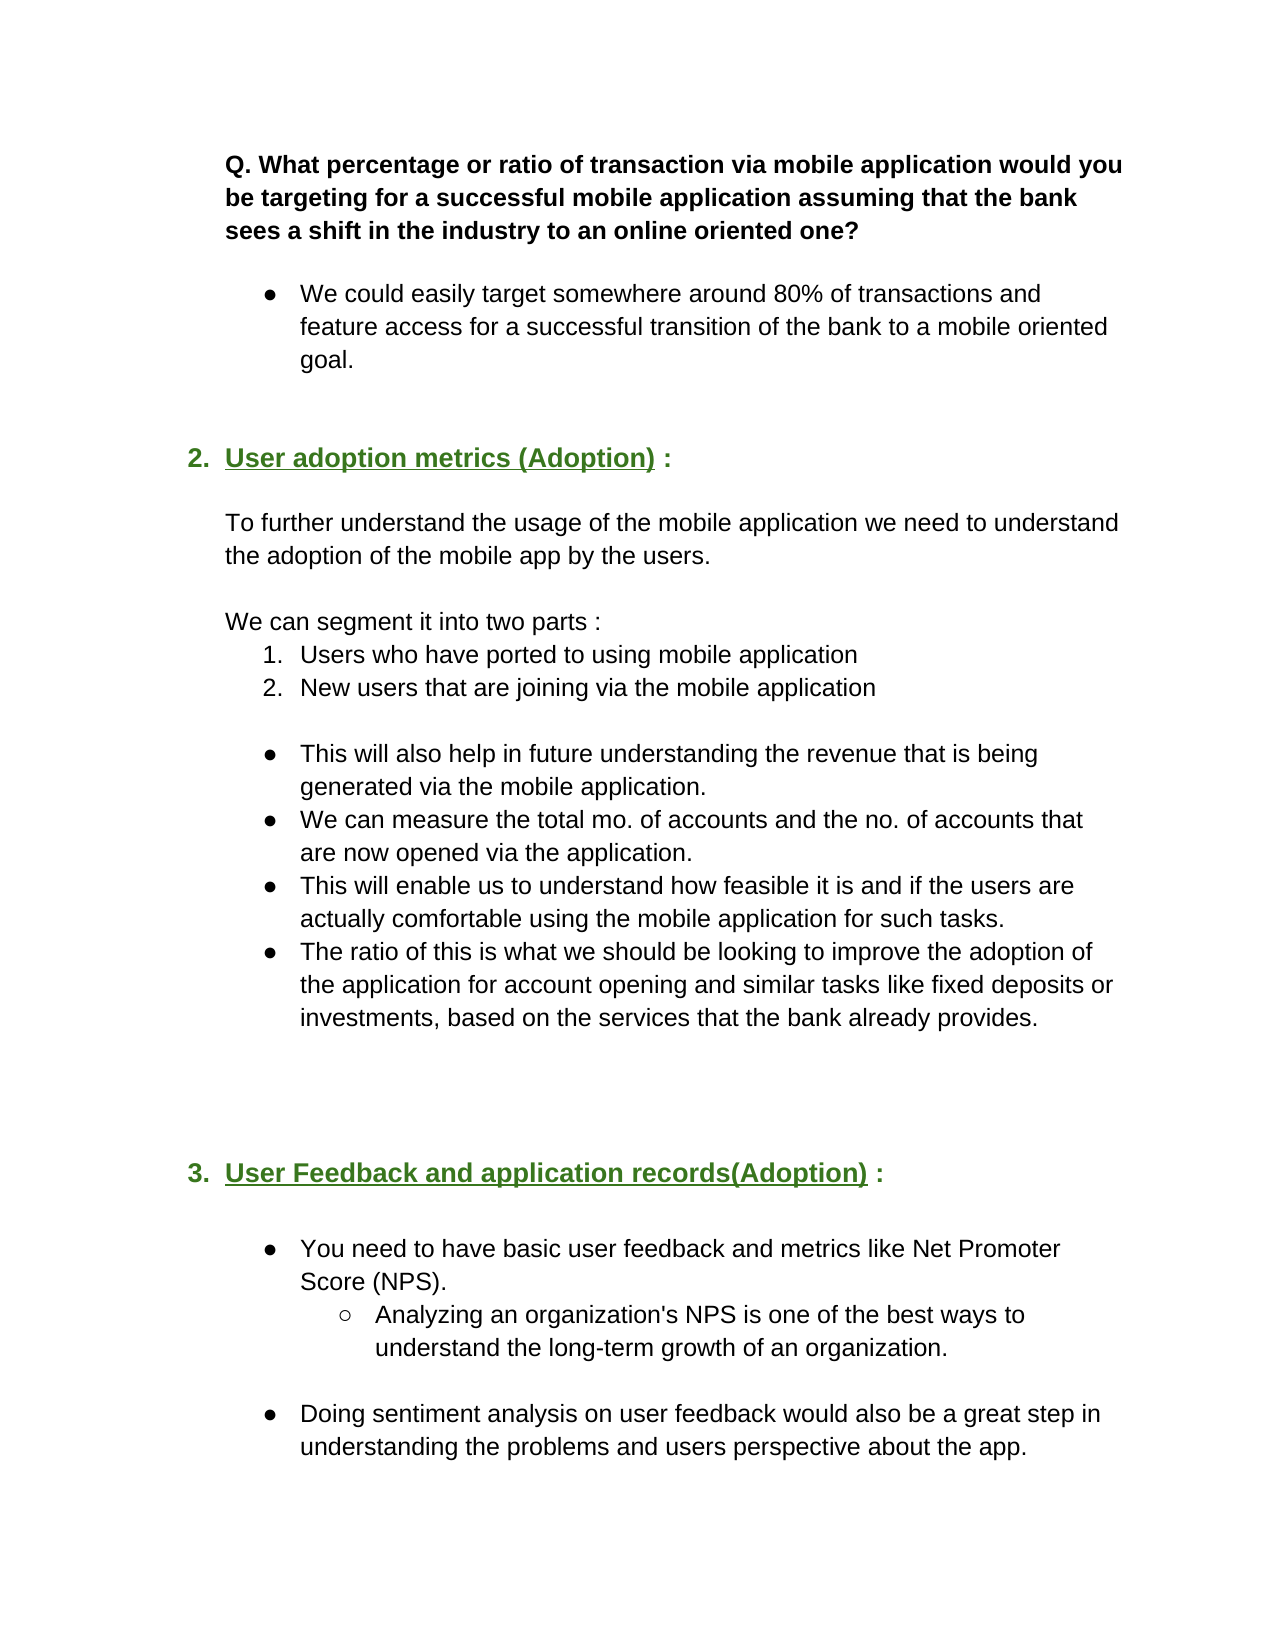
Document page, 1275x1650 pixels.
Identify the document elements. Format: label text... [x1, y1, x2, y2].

list We could easily target somewhere around 80% of transactions and feature access for a successful transition of the bank to a mobile oriented goal. [262, 279, 1125, 374]
list We can measure the total mo. of accounts and the no. of accounts that are now opened via the application. [262, 805, 1125, 867]
list Analyzing an organization's NPS is one of the best ways to understand the long-term growth of an organization. [337, 1300, 1125, 1362]
list The ratio of this is what we should be looking to improve the adoption of the application for account opening and similar tasks like fixed deposits or investments, based on the services that the bank already provides. [262, 937, 1125, 1032]
list Users who have ported to using mobile application [262, 640, 1125, 668]
list This will enable us to understand how feasible it is and if the users are actually comfortable using the mobile application for such tasks. [262, 871, 1125, 933]
list Doing sentiment analysis on user feedback would also be a great step in understanding the problems and users perspective about the app. [262, 1399, 1125, 1461]
list This will also help in future understanding the revenue that is being generated via the mobile application. [262, 739, 1125, 801]
list New users that are joining via the mobile application [262, 673, 1125, 702]
list User Feedback and application records(Adoption) : [187, 1157, 1125, 1188]
text To further understand the usage of the mobile application we need to understand the adoption of the mobile app by the users. [225, 508, 1125, 569]
text Q. What percentage or ratio of transaction via mobile application would you be targeting for a successful mobile application assuming that the bank sees a shift in the industry to an online oriented one? [225, 150, 1125, 245]
text We can segment it into two parts : [225, 607, 1125, 636]
list You need to have basic user feedback and metrics like Net Promoter Score (NPS). [262, 1234, 1125, 1296]
list User adoption metrics (Adoption) : [187, 442, 1125, 473]
